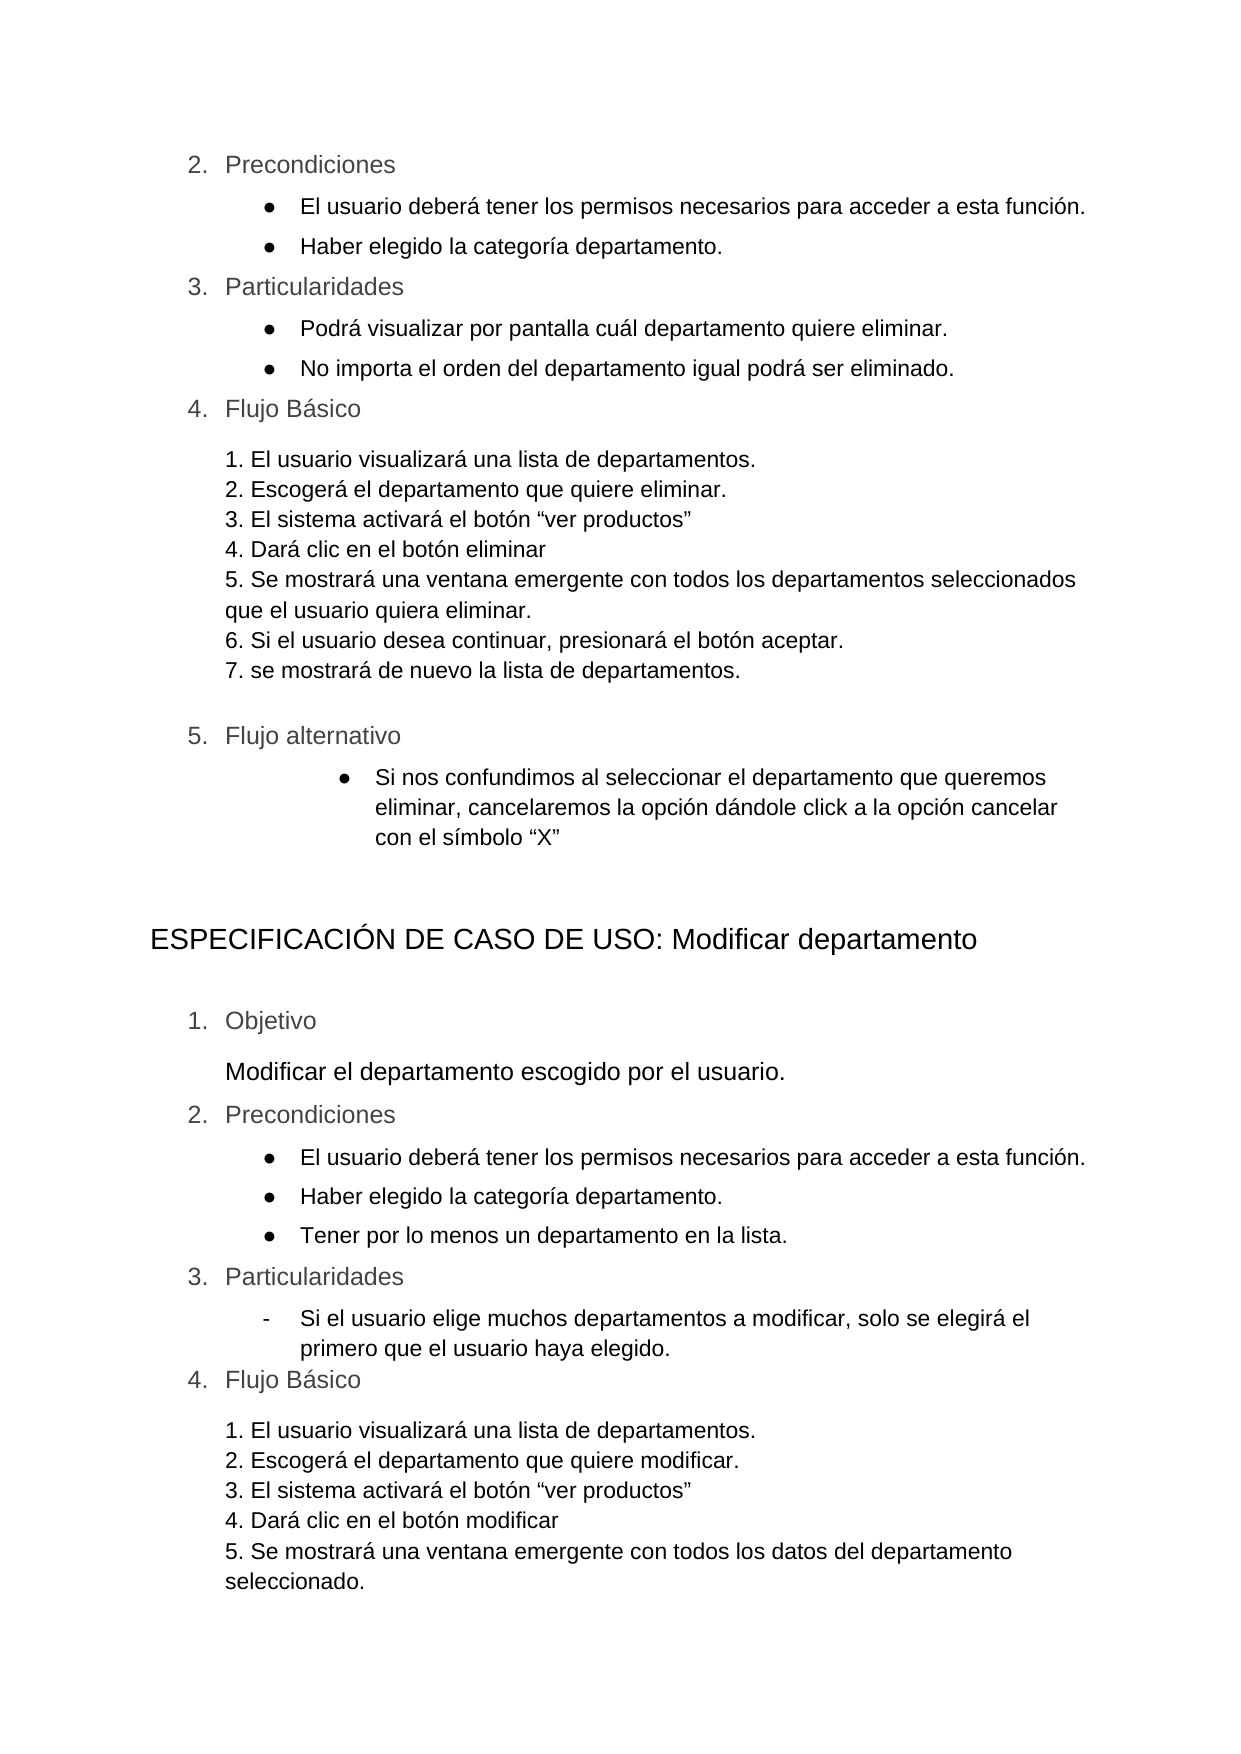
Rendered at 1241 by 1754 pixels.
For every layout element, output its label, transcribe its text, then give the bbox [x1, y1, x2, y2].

list Podrá visualizar por pantalla cuál departamento quiere eliminar. [262, 315, 1090, 342]
text 1. El usuario visualizará una lista de departamentos. [225, 446, 1090, 472]
text 5. Se mostrará una ventana emergente con todos los departamentos seleccionados que el usuario quiera eliminar. [225, 566, 1090, 623]
text 3. El sistema activará el botón “ver productos” [225, 506, 1090, 532]
text 5. Se mostrará una ventana emergente con todos los datos del departamento seleccionado. [225, 1538, 1090, 1594]
text 7. se mostrará de nuevo la lista de departamentos. [225, 657, 1090, 683]
text 4. Dará clic en el botón modificar [225, 1507, 1090, 1534]
subtitle Precondiciones [187, 150, 1090, 179]
list Si el usuario elige muchos departamentos a modificar, solo se elegirá el primero que el usuario haya elegido. [262, 1305, 1090, 1362]
subtitle Precondiciones [187, 1100, 1090, 1129]
subtitle Flujo Básico [187, 1365, 1090, 1394]
list Haber elegido la categoría departamento. [262, 1183, 1090, 1209]
text Modificar el departamento escogido por el usuario. [225, 1057, 1090, 1086]
list Si nos confundimos al seleccionar el departamento que queremos eliminar, cancelaremos la opción dándole click a la opción cancelar con el símbolo “X” [337, 764, 1090, 851]
list Haber elegido la categoría departamento. [262, 233, 1090, 259]
subtitle Flujo Básico [187, 394, 1090, 423]
list No importa el orden del departamento igual podrá ser eliminado. [262, 355, 1090, 381]
text 1. El usuario visualizará una lista de departamentos. [225, 1417, 1090, 1443]
text 3. El sistema activará el botón “ver productos” [225, 1477, 1090, 1504]
subtitle Particularidades [187, 272, 1090, 301]
subtitle Objetivo [187, 1006, 1090, 1034]
subtitle ESPECIFICACIÓN DE CASO DE USO: Modificar departamento [150, 922, 1090, 956]
text 6. Si el usuario desea continuar, presionará el botón aceptar. [225, 627, 1090, 653]
list El usuario deberá tener los permisos necesarios para acceder a esta función. [262, 193, 1090, 219]
list El usuario deberá tener los permisos necesarios para acceder a esta función. [262, 1143, 1090, 1170]
subtitle Flujo alternativo [187, 721, 1090, 749]
text 4. Dará clic en el botón eliminar [225, 536, 1090, 563]
subtitle Particularidades [187, 1262, 1090, 1291]
list Tener por lo menos un departamento en la lista. [262, 1222, 1090, 1249]
text 2. Escogerá el departamento que quiere eliminar. [225, 476, 1090, 502]
text 2. Escogerá el departamento que quiere modificar. [225, 1447, 1090, 1473]
